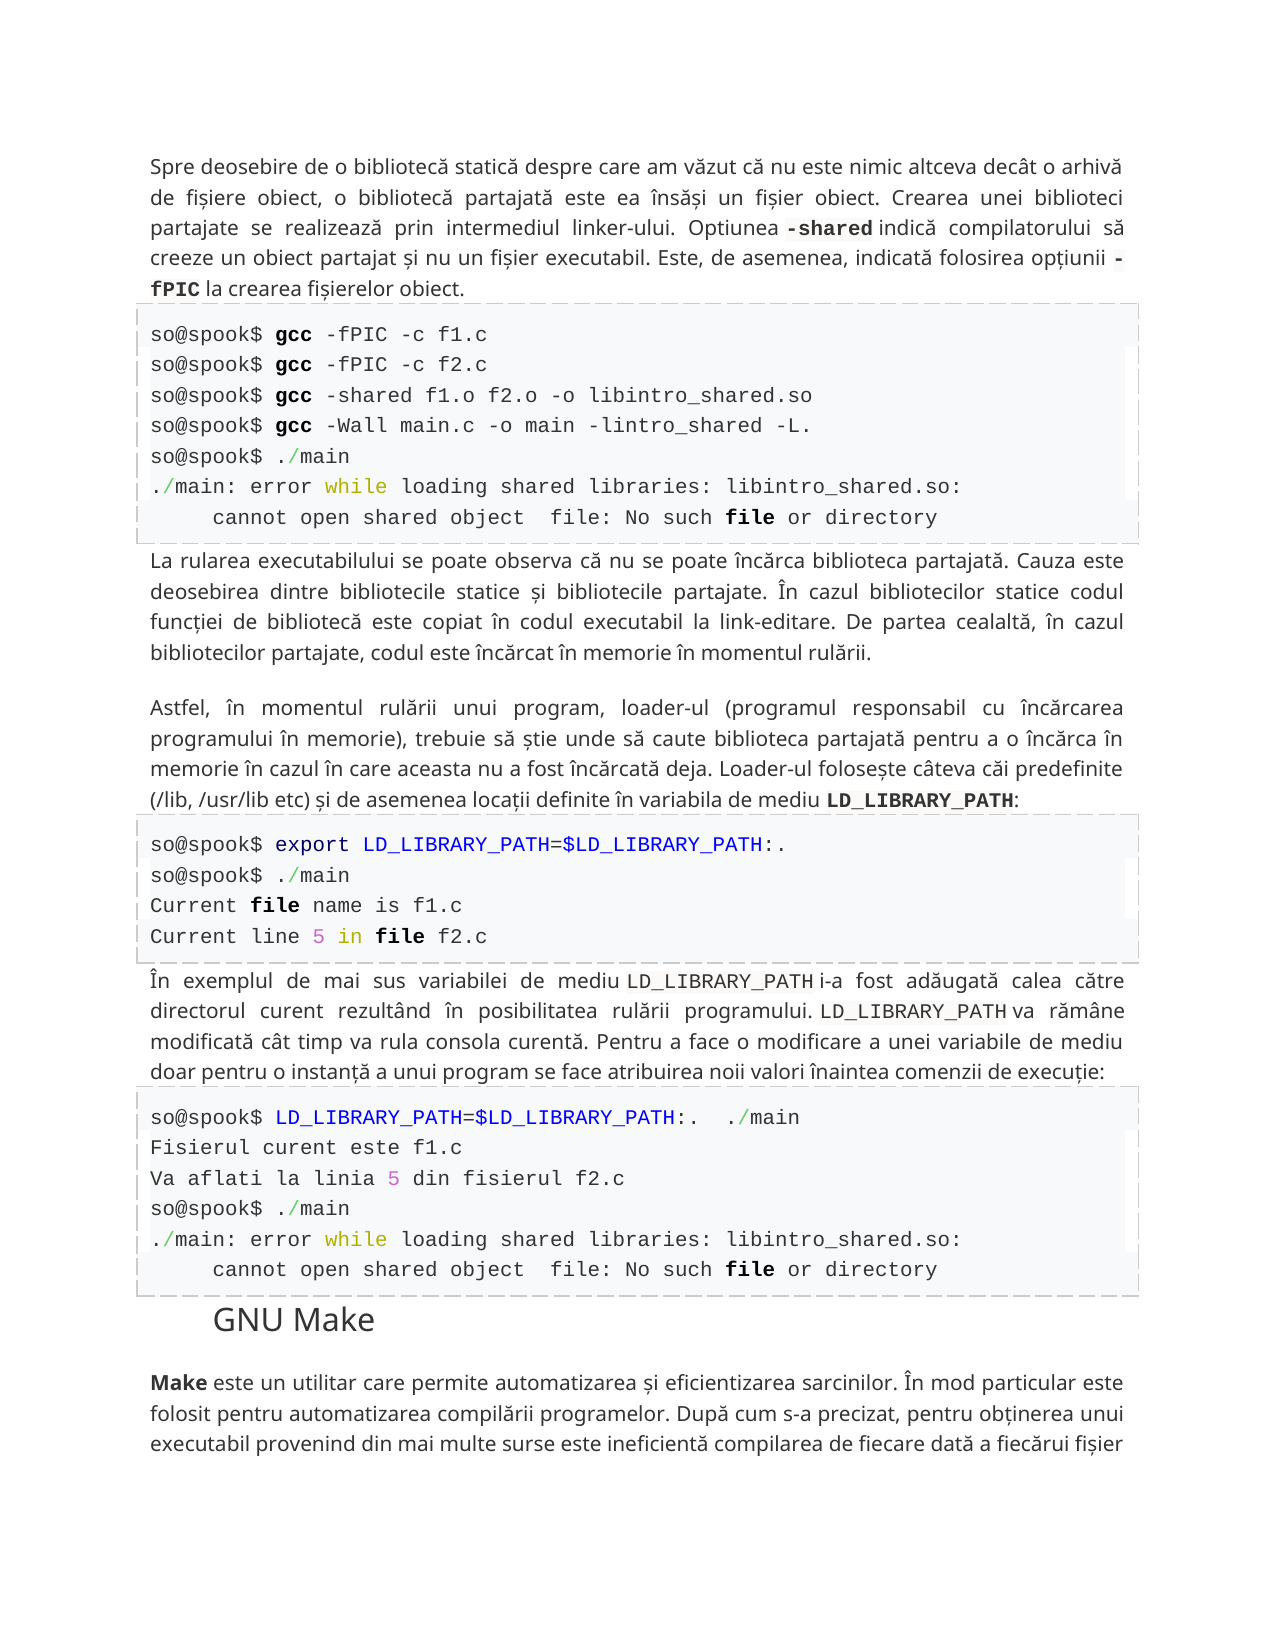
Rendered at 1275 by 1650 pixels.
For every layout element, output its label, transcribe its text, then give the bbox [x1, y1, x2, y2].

text so@spook$ ./main [150, 1191, 1125, 1222]
text Spre deosebire de o bibliotecă statică despre care am văzut că nu este nimic altceva decât o arhivă de fișiere obiect, o bibliotecă partajată este ea însăși un fișier obiect. Crearea unei biblioteci partajate se realizează prin intermediul linker-ului. Optiunea -shared indică compilatorului să creeze un obiect partajat și nu un fișier executabil. Este, de asemenea, indicată folosirea opțiunii -fPIC la crearea fișierelor obiect. [150, 150, 1125, 303]
text so@spook$ gcc -fPIC -c f2.c [150, 347, 1125, 378]
text ./main: error while loading shared libraries: libintro_shared.so: [150, 1222, 1125, 1238]
text cannot open shared object file: No such file or directory [136, 486, 1139, 544]
text ./main: error while loading shared libraries: libintro_shared.so: [150, 469, 1125, 486]
text so@spook$ export LD_LIBRARY_PATH=$LD_LIBRARY_PATH:. [136, 813, 1139, 858]
text cannot open shared object file: No such file or directory [136, 1238, 1139, 1297]
text so@spook$ ./main [150, 858, 1125, 889]
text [150, 1366, 1125, 1458]
text În exemplul de mai sus variabilei de mediu LD_LIBRARY_PATH i-a fost adăugată calea către directorul curent rezultând în posibilitatea rulării programului. LD_LIBRARY_PATH va rămâne modificată cât timp va rula consola curentă. Pentru a face o modificare a unei variabile de mediu doar pentru o instanță a unui program se face atribuirea noii valori înaintea comenzii de execuție: [150, 964, 1125, 1086]
text Astfel, în momentul rulării unui program, loader-ul (programul responsabil cu încărcarea programului în memorie), trebuie să știe unde să caute biblioteca partajată pentru a o încărca în memorie în cazul în care aceasta nu a fost încărcată deja. Loader-ul folosește câteva căi predefinite (/lib, /usr/lib etc) și de asemenea locații definite în variabila de mediu LD_LIBRARY_PATH: [150, 691, 1125, 813]
text GNU Make [212, 1297, 1125, 1341]
text Current line 5 in file f2.c [136, 905, 1139, 964]
text so@spook$ gcc -shared f1.o f2.o -o libintro_shared.so [150, 378, 1125, 408]
text La rularea executabilului se poate observa că nu se poate încărca biblioteca partajată. Cauza este deosebirea dintre bibliotecile statice și bibliotecile partajate. În cazul bibliotecilor statice codul funcției de bibliotecă este copiat în codul executabil la link-editare. De partea cealaltă, în cazul bibliotecilor partajate, codul este încărcat în memorie în momentul rulării. [150, 544, 1125, 666]
text so@spook$ gcc -Wall main.c -o main -lintro_shared -L. [150, 408, 1125, 439]
text Current file name is f1.c [150, 889, 1125, 905]
text so@spook$ LD_LIBRARY_PATH=$LD_LIBRARY_PATH:. ./main [136, 1086, 1139, 1130]
text so@spook$ ./main [150, 439, 1125, 469]
text so@spook$ gcc -fPIC -c f1.c [136, 303, 1139, 347]
text Fisierul curent este f1.c [150, 1130, 1125, 1161]
text Va aflati la linia 5 din fisierul f2.c [150, 1161, 1125, 1191]
